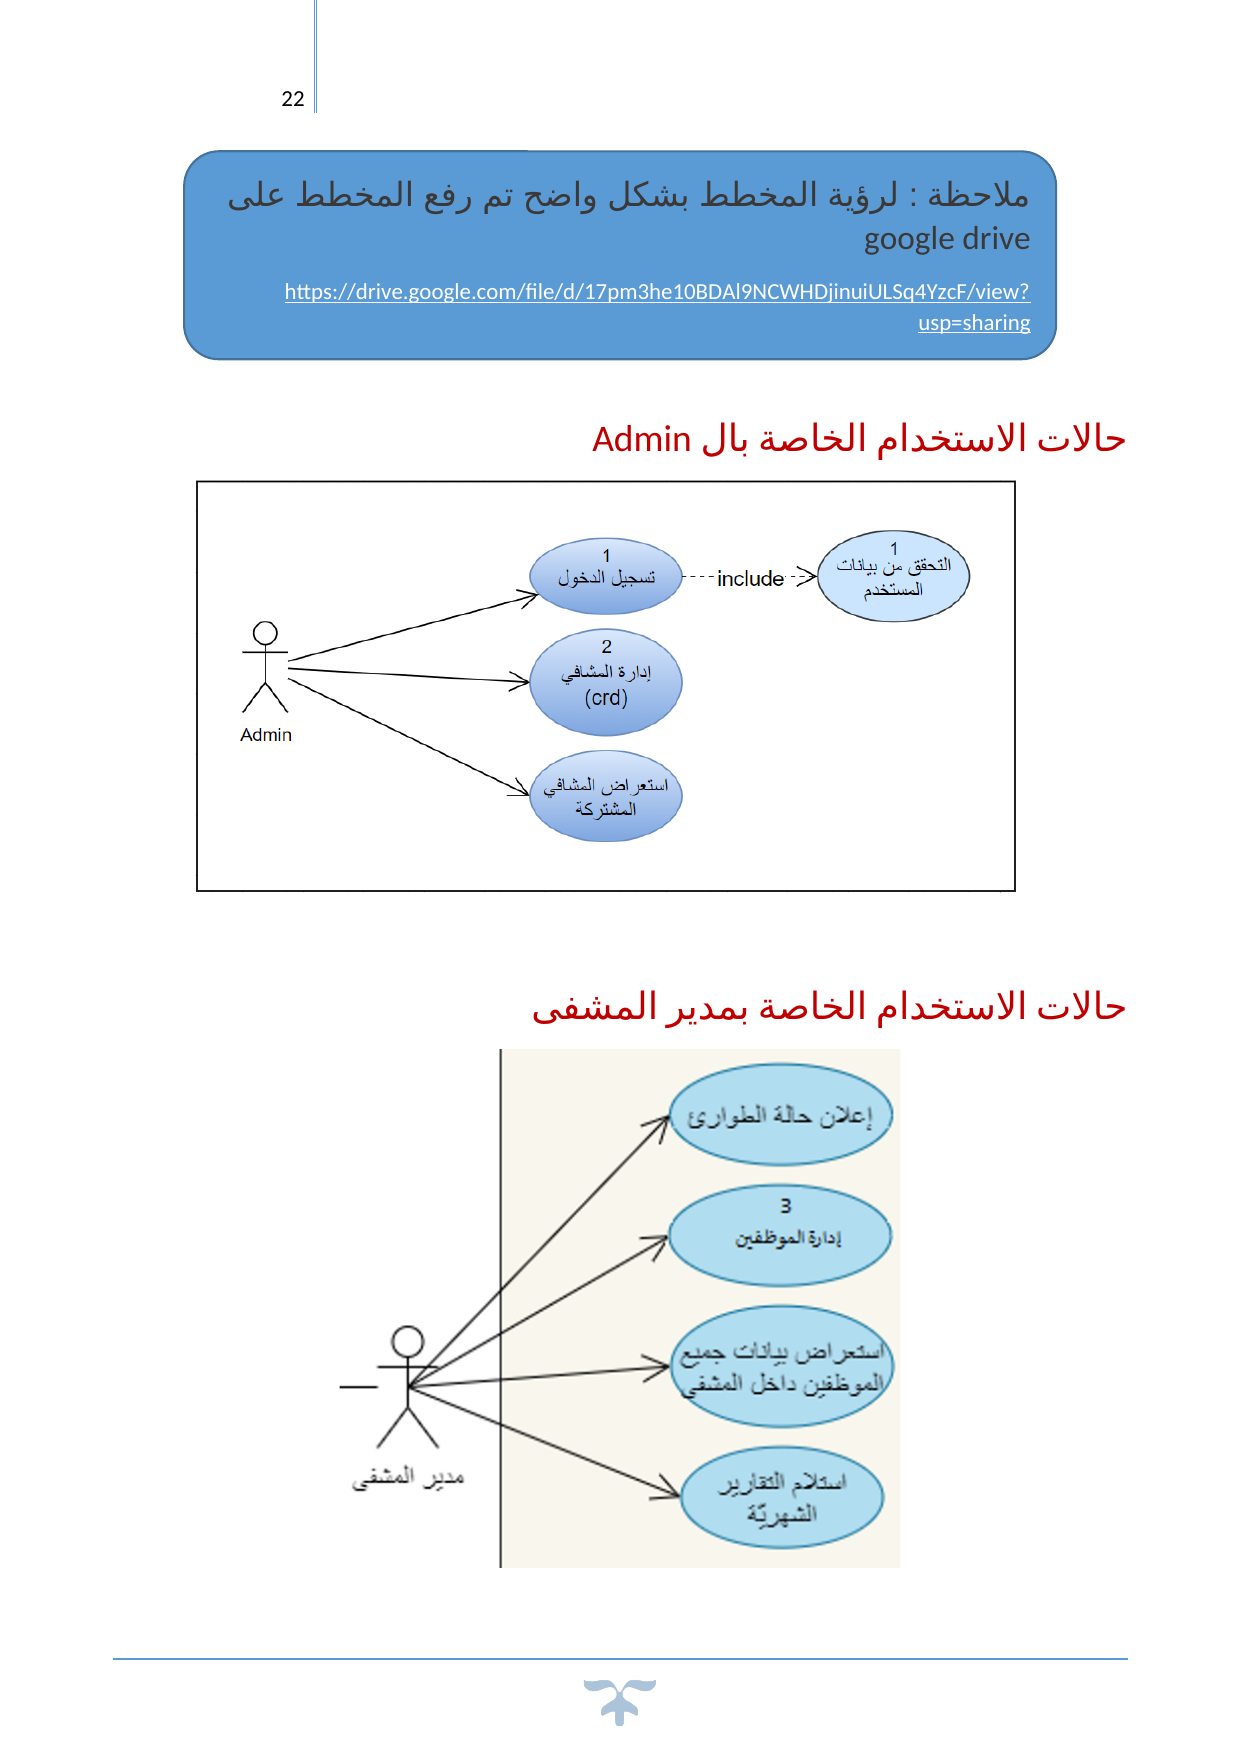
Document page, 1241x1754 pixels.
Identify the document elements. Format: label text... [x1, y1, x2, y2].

picture [339, 1049, 901, 1568]
text حالات الاستخدام الخاصة بال Admin [112, 414, 1128, 460]
text حالات الاستخدام الخاصة بمدير المشفى [112, 983, 1128, 1029]
picture [195, 480, 1017, 893]
